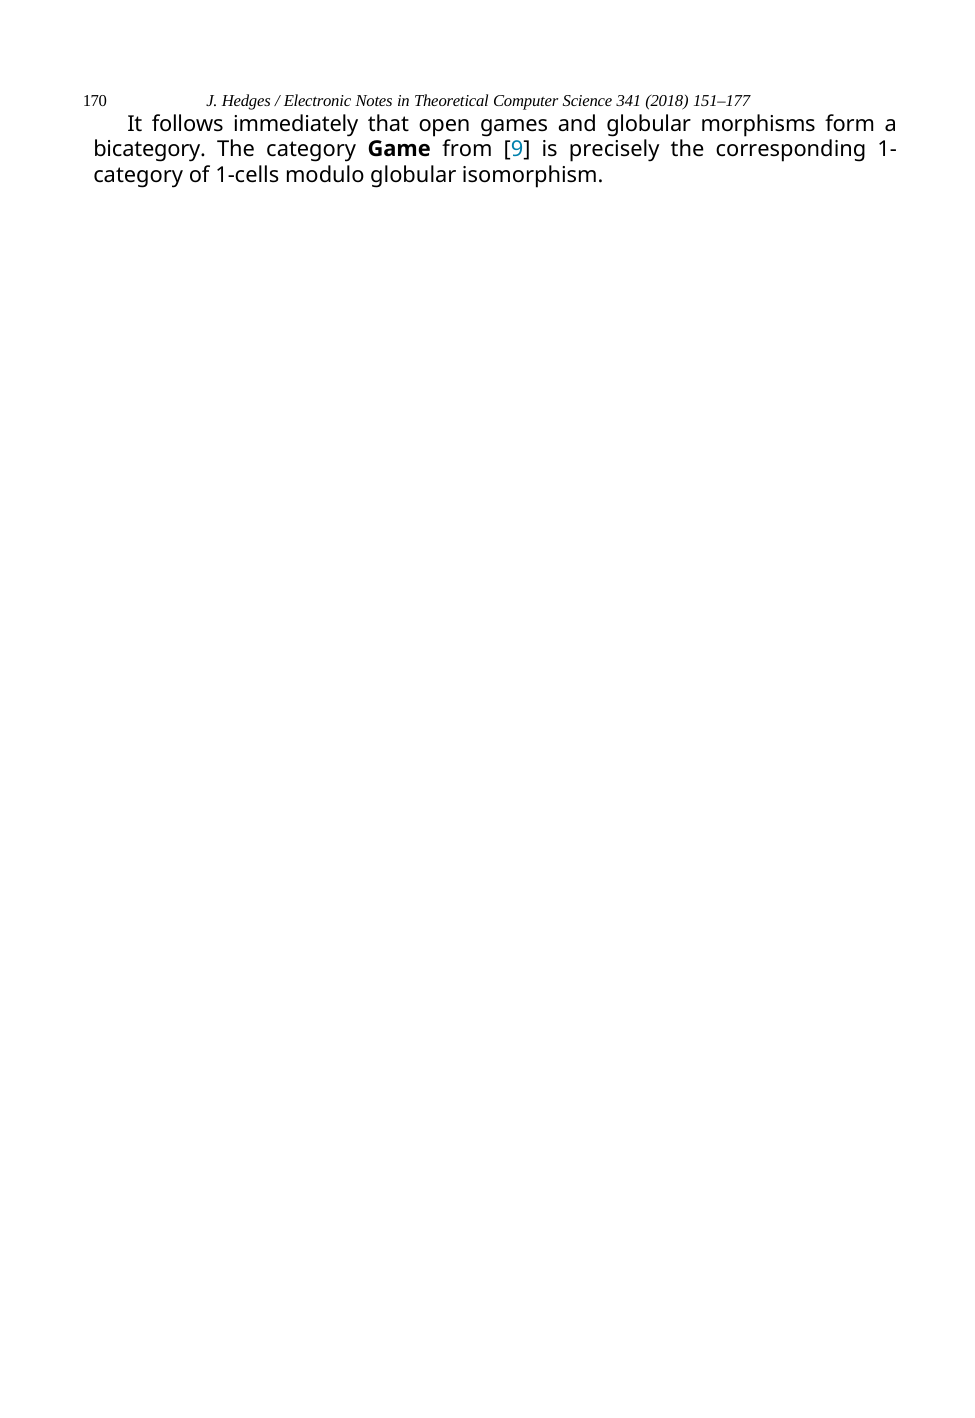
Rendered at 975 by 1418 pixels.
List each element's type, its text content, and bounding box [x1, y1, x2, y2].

text It follows immediately that open games and globular morphisms form a bicategory. The category Game from [9] is precisely the corresponding 1-category of 1-cells modulo globular isomorphism. [93, 110, 897, 189]
